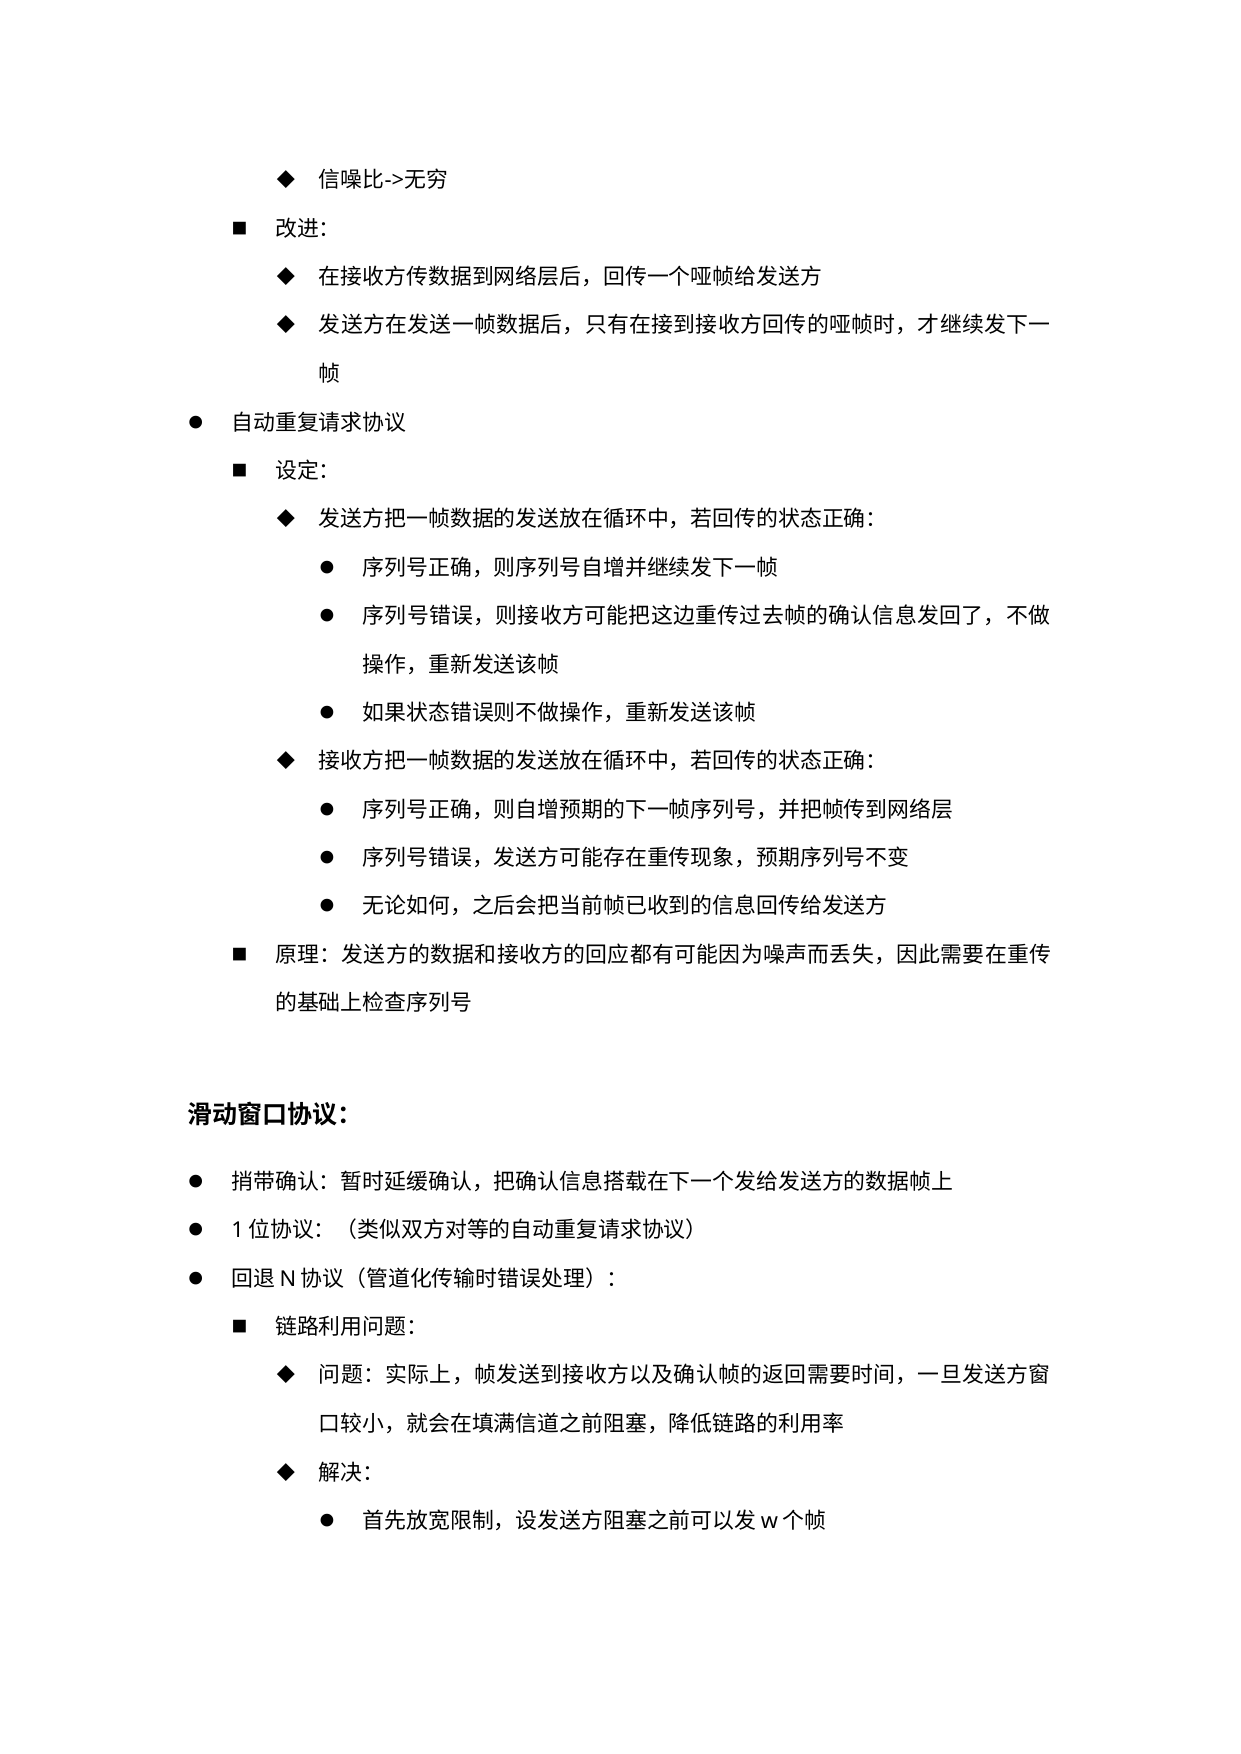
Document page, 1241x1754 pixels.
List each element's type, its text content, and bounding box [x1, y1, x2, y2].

list 在接收方传数据到网络层后，回传一个哑帧给发送方 [275, 259, 1053, 291]
list 滑动窗口协议： [187, 1081, 1053, 1146]
list 序列号错误，则接收方可能把这边重传过去帧的确认信息发回了，不做操作，重新发送该帧 [319, 597, 1053, 679]
list 链路利用问题： [231, 1309, 1053, 1341]
list 解决： [275, 1454, 1053, 1487]
list 接收方把一帧数据的发送放在循环中，若回传的状态正确： [275, 743, 1053, 775]
list 捎带确认：暂时延缓确认，把确认信息搭载在下一个发给发送方的数据帧上 [187, 1164, 1053, 1196]
list 自动重复请求协议 [187, 404, 1053, 437]
list 发送方把一帧数据的发送放在循环中，若回传的状态正确： [275, 501, 1053, 533]
list 无论如何，之后会把当前帧已收到的信息回传给发送方 [319, 888, 1053, 920]
list 首先放宽限制，设发送方阻塞之前可以发w个帧 [319, 1502, 1053, 1535]
list 序列号错误，发送方可能存在重传现象，预期序列号不变 [319, 839, 1053, 872]
list 序列号正确，则自增预期的下一帧序列号，并把帧传到网络层 [319, 791, 1053, 824]
list 改进： [231, 210, 1053, 243]
list 原理：发送方的数据和接收方的回应都有可能因为噪声而丢失，因此需要在重传的基础上检查序列号 [231, 936, 1053, 1017]
list 问题：实际上，帧发送到接收方以及确认帧的返回需要时间，一旦发送方窗口较小，就会在填满信道之前阻塞，降低链路的利用率 [275, 1357, 1053, 1438]
list 回退N协议（管道化传输时错误处理）： [187, 1260, 1053, 1293]
list 1位协议：（类似双方对等的自动重复请求协议） [187, 1212, 1053, 1244]
list 设定： [231, 452, 1053, 485]
list 发送方在发送一帧数据后，只有在接到接收方回传的哑帧时，才继续发下一帧 [275, 307, 1053, 388]
list 信噪比->无穷 [275, 162, 1053, 194]
list 序列号正确，则序列号自增并继续发下一帧 [319, 549, 1053, 582]
list 如果状态错误则不做操作，重新发送该帧 [319, 694, 1053, 727]
